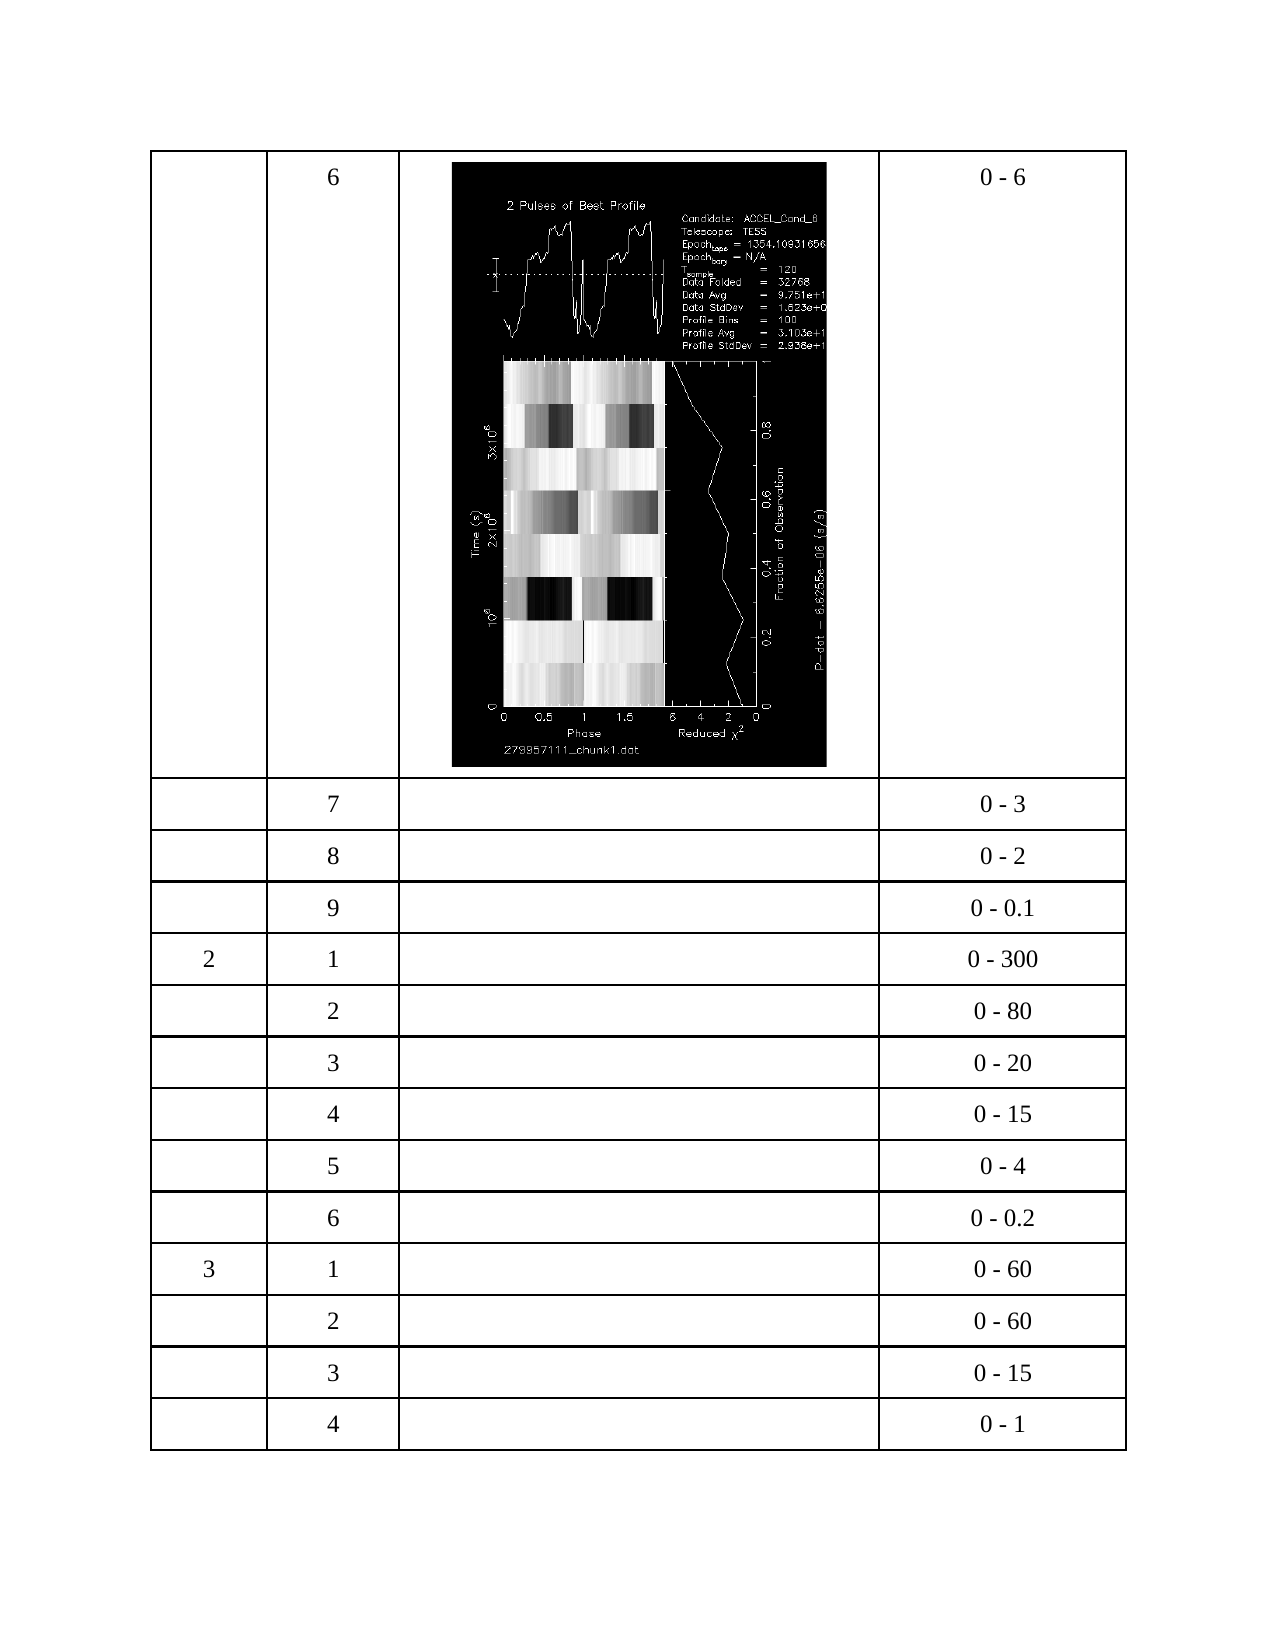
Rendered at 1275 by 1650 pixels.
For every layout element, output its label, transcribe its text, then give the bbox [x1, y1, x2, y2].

table_cell [400, 1038, 878, 1087]
table_cell 2 [268, 1296, 398, 1345]
table_cell [400, 1193, 878, 1242]
table_cell 2 [152, 934, 266, 984]
table_cell 0 - 1 [880, 1399, 1125, 1449]
table_cell 0 - 4 [880, 1141, 1125, 1190]
table_cell 3 [152, 1244, 266, 1294]
table_cell 0 - 6 [880, 152, 1125, 777]
table_cell 0 - 60 [880, 1296, 1125, 1345]
table_cell [152, 1348, 266, 1397]
table_cell [400, 1141, 878, 1190]
table_cell [400, 1348, 878, 1397]
table_cell 0 - 60 [880, 1244, 1125, 1294]
table_cell 4 [268, 1399, 398, 1449]
table_cell [400, 1089, 878, 1139]
table_cell [400, 1244, 878, 1294]
table_cell [400, 831, 878, 880]
table_cell 6 [268, 152, 398, 777]
picture [451, 162, 827, 767]
table_cell [152, 1038, 266, 1087]
table_cell 7 [268, 779, 398, 829]
table_cell [400, 1296, 878, 1345]
table_cell 3 [268, 1348, 398, 1397]
table_cell 8 [268, 831, 398, 880]
table_cell [152, 831, 266, 880]
table_cell 0 - 80 [880, 986, 1125, 1035]
table_cell 0 - 20 [880, 1038, 1125, 1087]
table_cell 5 [268, 1141, 398, 1190]
table_cell 6 [268, 1193, 398, 1242]
table_cell 2 [268, 986, 398, 1035]
table_cell [152, 1296, 266, 1345]
table_cell [152, 1089, 266, 1139]
table_cell 0 - 15 [880, 1089, 1125, 1139]
table_cell [152, 779, 266, 829]
table_cell 1 [268, 934, 398, 984]
table_cell 4 [268, 1089, 398, 1139]
table_cell [400, 934, 878, 984]
table_cell [152, 1141, 266, 1190]
table_cell 0 - 15 [880, 1348, 1125, 1397]
table_cell [400, 779, 878, 829]
table_cell 0 - 0.1 [880, 883, 1125, 932]
table_cell [152, 152, 266, 777]
table_cell [152, 883, 266, 932]
table_cell [152, 986, 266, 1035]
table_cell 3 [268, 1038, 398, 1087]
table_cell [400, 883, 878, 932]
table_cell [152, 1399, 266, 1449]
table_cell 9 [268, 883, 398, 932]
table_cell [400, 986, 878, 1035]
table_cell [400, 152, 878, 777]
table_cell [400, 1399, 878, 1449]
table_cell [152, 1193, 266, 1242]
table_cell 0 - 3 [880, 779, 1125, 829]
table_cell 1 [268, 1244, 398, 1294]
table_cell 0 - 300 [880, 934, 1125, 984]
table_cell 0 - 2 [880, 831, 1125, 880]
table_cell 0 - 0.2 [880, 1193, 1125, 1242]
